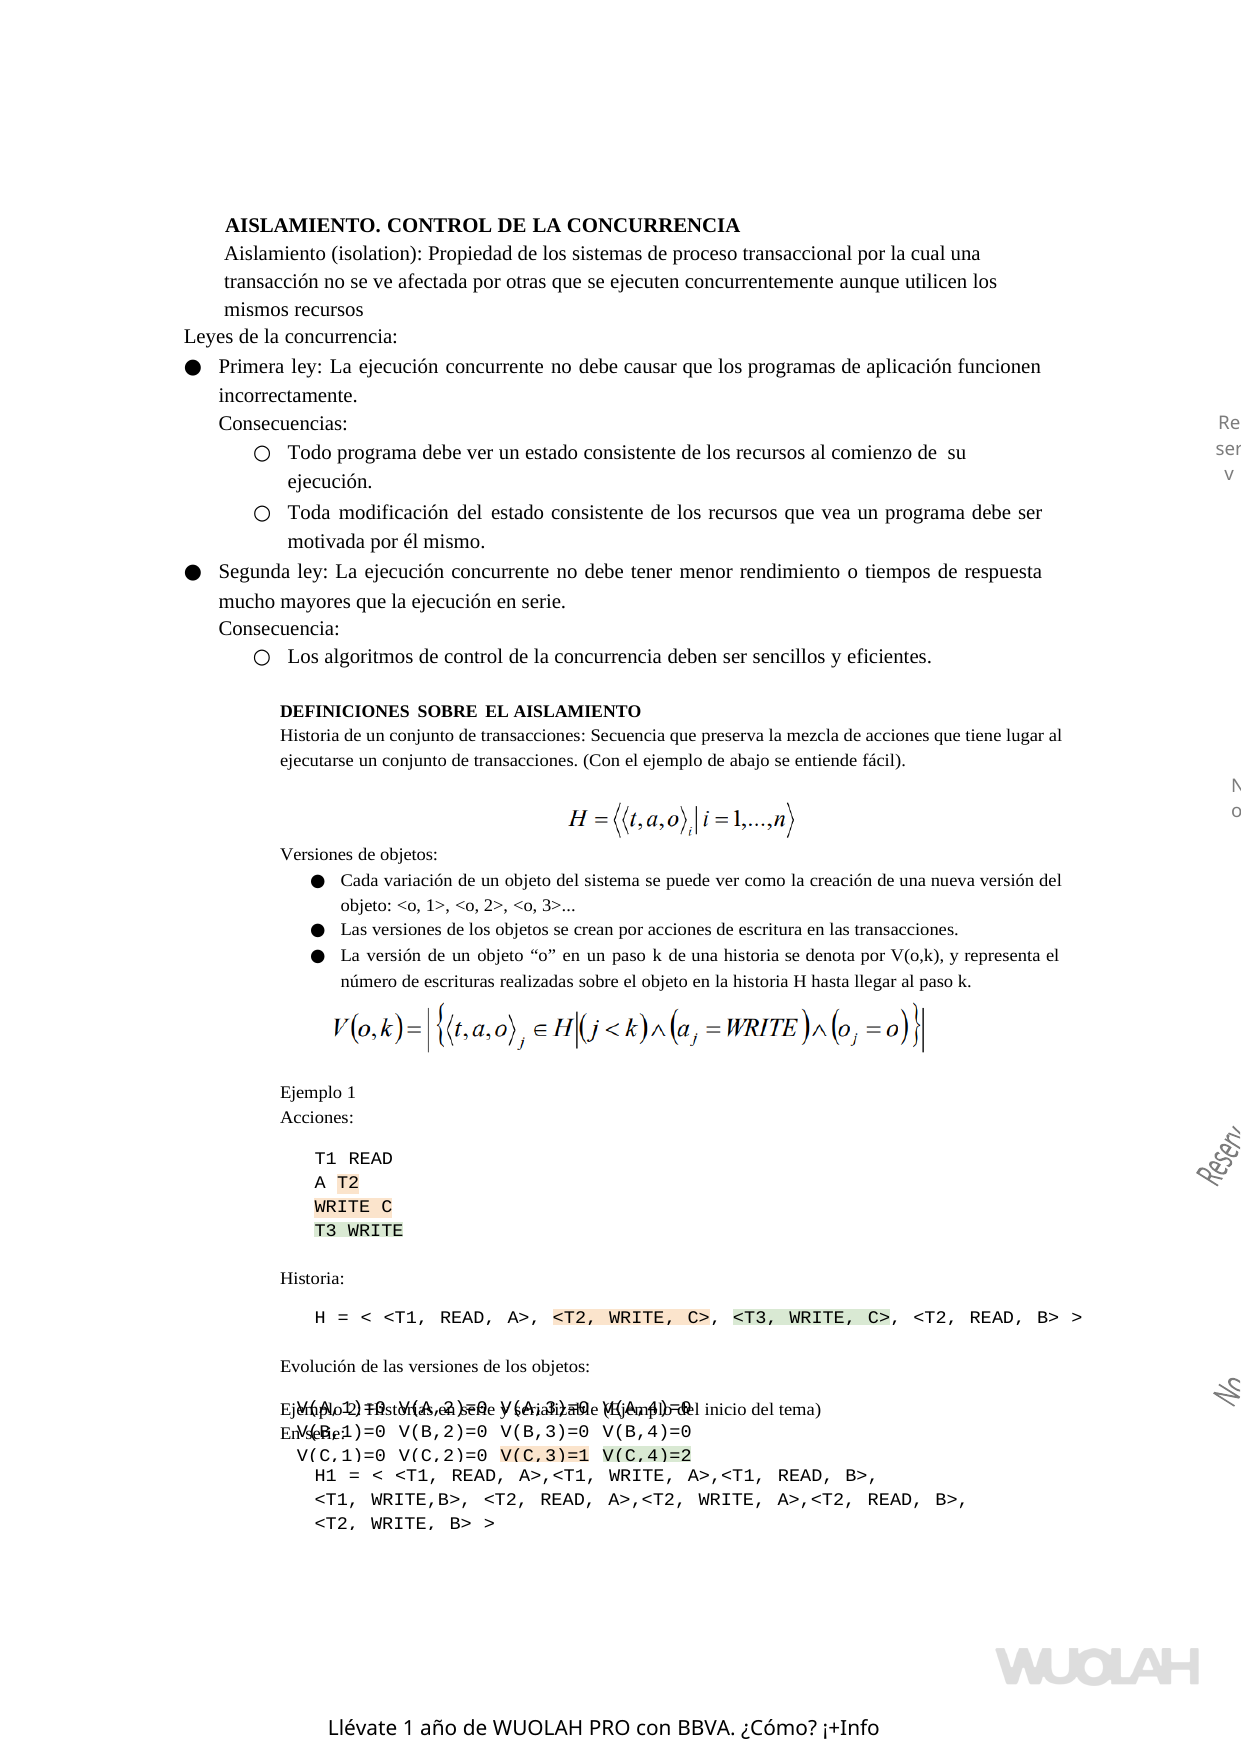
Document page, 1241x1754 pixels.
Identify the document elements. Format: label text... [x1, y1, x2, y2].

text Ejemplo 1 Acciones: [280, 1082, 358, 1127]
text Historia: [280, 1268, 1240, 1288]
text Historia de un conjunto de transacciones: Secuencia que preserva la mezcla de acciones que tiene lugar al ejecutarse un conjunto de transacciones. (Con el ejemplo de abajo se entiende fácil). [280, 725, 1067, 770]
list Las versiones de los objetos se crean por acciones de escritura en las transacciones. [310, 919, 1240, 940]
picture [328, 997, 940, 1057]
text Evolución de las versiones de los objetos: [280, 1356, 1240, 1376]
subtitle AISLAMIENTO. CONTROL DE LA CONCURRENCIA [224, 213, 1240, 237]
picture [995, 1648, 1199, 1686]
list Los algoritmos de control de la concurrencia deben ser sencillos y eficientes. [253, 641, 1240, 669]
list Toda modificación del estado consistente de los recursos que vea un programa debe ser motivada por él mismo. [253, 497, 1049, 553]
list Primera ley: La ejecución concurrente no debe causar que los programas de aplicación funcionen incorrectamente. [183, 351, 1049, 407]
text DEFINICIONES SOBRE EL AISLAMIENTO [280, 701, 1240, 721]
list La versión de un objeto “o” en un paso k de una historia se denota por V(o,k), y representa el número de escrituras realizadas sobre el objeto en la historia H hasta llegar al paso k. [310, 943, 1067, 991]
text Leyes de la concurrencia: [182, 324, 1240, 348]
list Segunda ley: La ejecución concurrente no debe tener menor rendimiento o tiempos de respuesta mucho mayores que la ejecución en serie. [183, 557, 1049, 613]
text Aislamiento (isolation): Propiedad de los sistemas de proceso transaccional por la cual una transacción no se ve afectada por otras que se ejecuten concurrentemente aunque utilicen los mismos recursos [224, 241, 1048, 321]
text Consecuencias: [218, 411, 1240, 435]
text Versiones de objetos: [280, 844, 1240, 864]
picture [551, 790, 825, 853]
text Consecuencia: [218, 616, 1240, 640]
text Ejemplo 2: Historias en serie y serializable (Ejemplo del inicio del tema) En serie: [280, 1398, 831, 1443]
list Todo programa debe ver un estado consistente de los recursos al comienzo de su ejecución. [253, 437, 1049, 493]
list Cada variación de un objeto del sistema se puede ver como la creación de una nueva versión del objeto: <o, 1>, <o, 2>, <o, 3>... [310, 867, 1067, 915]
